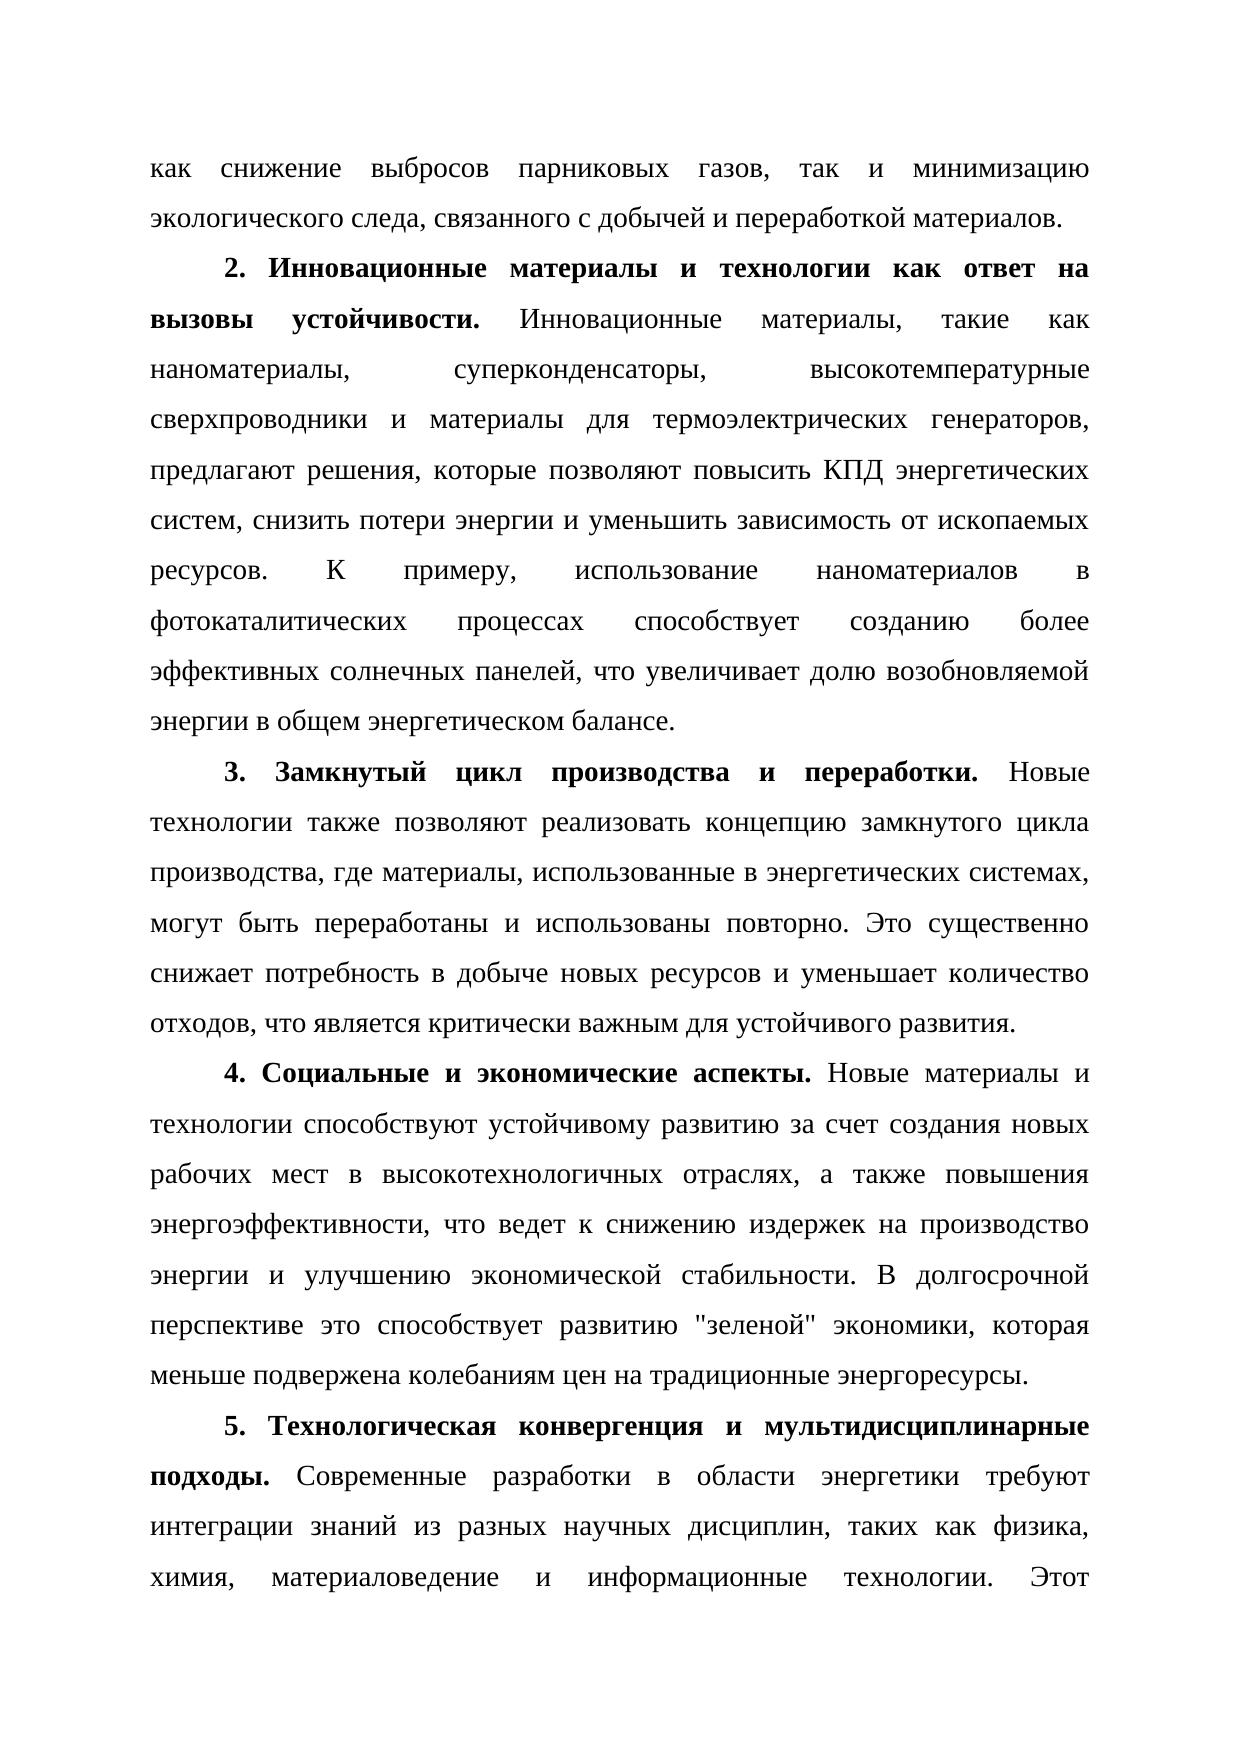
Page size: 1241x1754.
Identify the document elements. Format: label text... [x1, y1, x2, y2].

text 2. Инновационные материалы и технологии как ответ на вызовы устойчивости. Инновационные материалы, такие как наноматериалы, суперконденсаторы, высокотемпературные сверхпроводники и материалы для термоэлектрических генераторов, предлагают решения, которые позволяют повысить КПД энергетических систем, снизить потери энергии и уменьшить зависимость от ископаемых ресурсов. К примеру, использование наноматериалов в фотокаталитических процессах способствует созданию более эффективных солнечных панелей, что увеличивает долю возобновляемой энергии в общем энергетическом балансе. [150, 251, 1090, 737]
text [150, 150, 1090, 234]
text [150, 1408, 1090, 1592]
text 4. Социальные и экономические аспекты. Новые материалы и технологии способствуют устойчивому развитию за счет создания новых рабочих мест в высокотехнологичных отраслях, а также повышения энергоэффективности, что ведет к снижению издержек на производство энергии и улучшению экономической стабильности. В долгосрочной перспективе это способствует развитию "зеленой" экономики, которая меньше подвержена колебаниям цен на традиционные энергоресурсы. [150, 1056, 1090, 1391]
text 3. Замкнутый цикл производства и переработки. Новые технологии также позволяют реализовать концепцию замкнутого цикла производства, где материалы, использованные в энергетических системах, могут быть переработаны и использованы повторно. Это существенно снижает потребность в добыче новых ресурсов и уменьшает количество отходов, что является критически важным для устойчивого развития. [150, 754, 1090, 1039]
